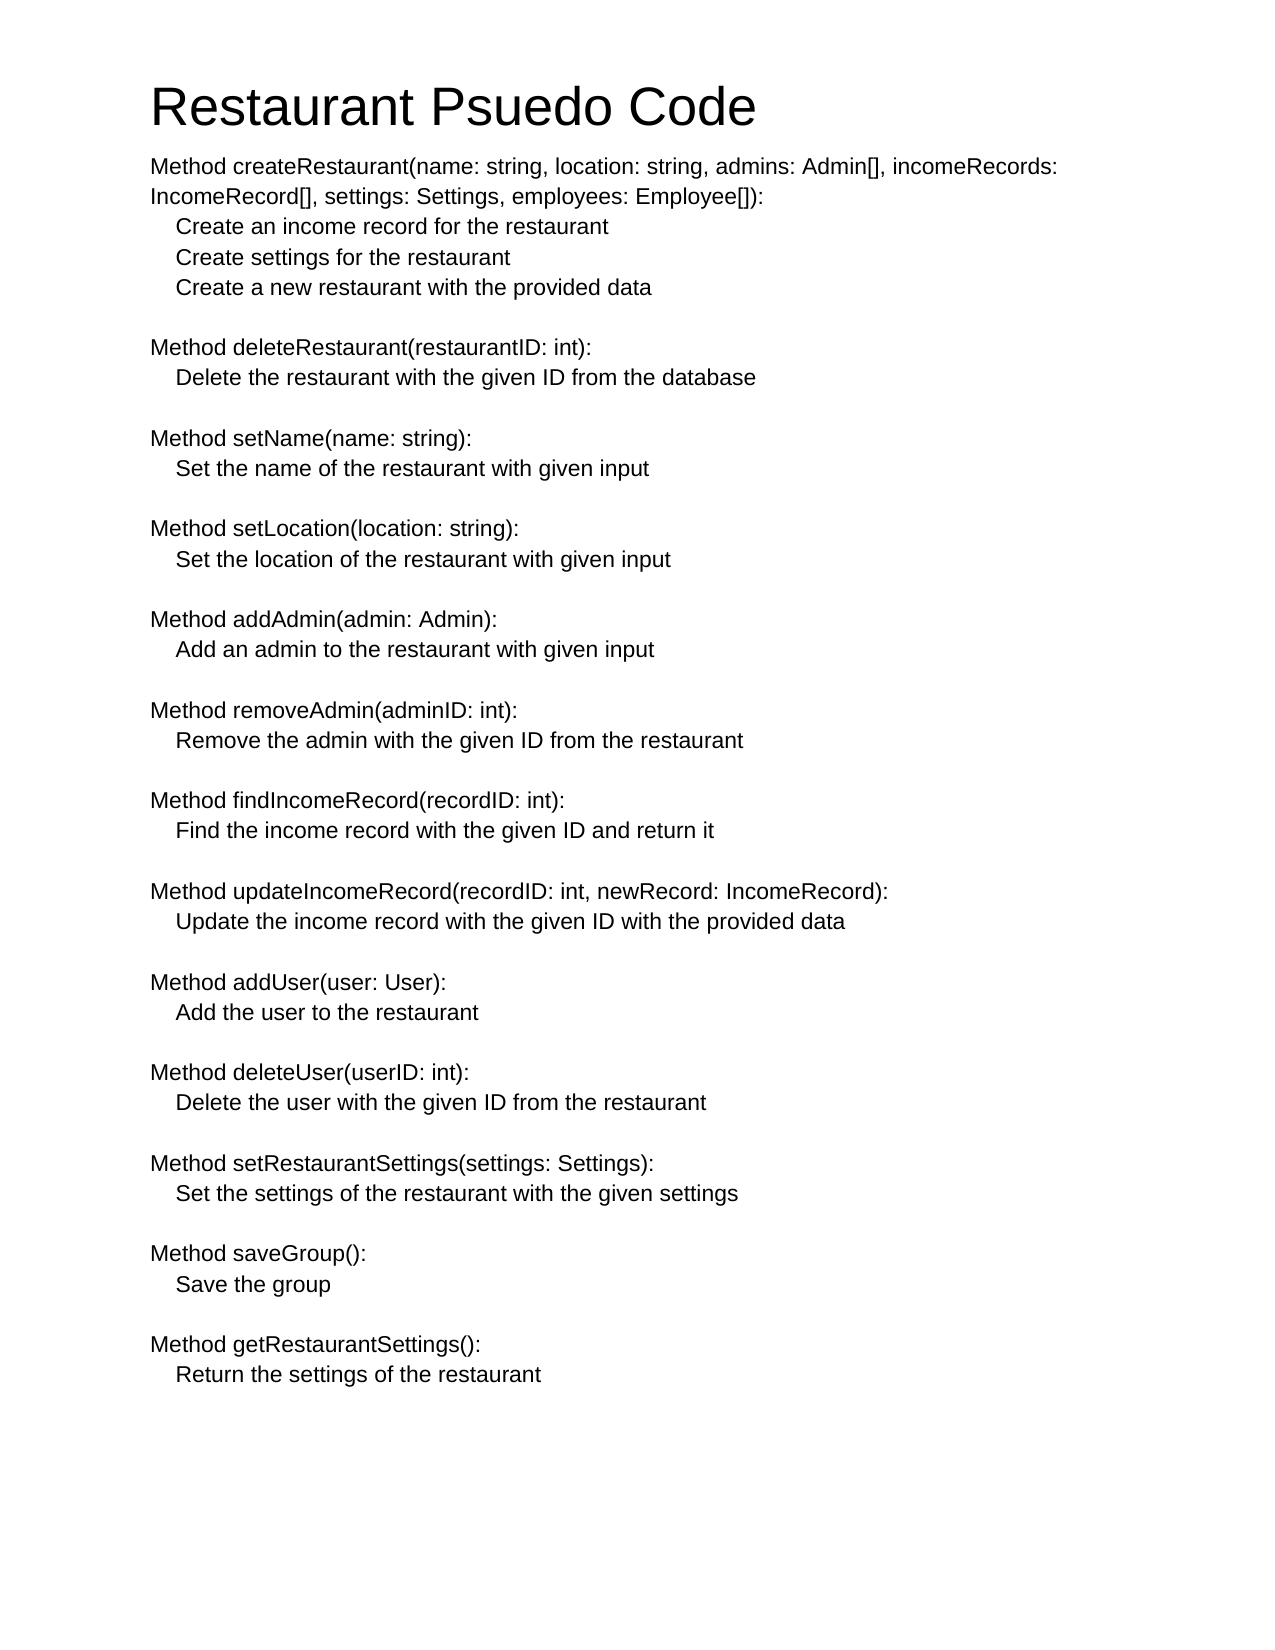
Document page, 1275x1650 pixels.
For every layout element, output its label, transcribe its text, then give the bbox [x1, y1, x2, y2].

text Method addAdmin(admin: Admin): [150, 606, 1125, 632]
text Method setName(name: string): [150, 425, 1125, 451]
text Find the income record with the given ID and return it [150, 817, 1125, 844]
text Remove the admin with the given ID from the restaurant [150, 727, 1125, 753]
text Delete the restaurant with the given ID from the database [150, 364, 1125, 391]
text Method removeAdmin(adminID: int): [150, 697, 1125, 723]
text Add the user to the restaurant [150, 999, 1125, 1025]
text Save the group [150, 1271, 1125, 1297]
text Method addUser(user: User): [150, 968, 1125, 995]
text Method saveGroup(): [150, 1240, 1125, 1267]
text Method updateIncomeRecord(recordID: int, newRecord: IncomeRecord): [150, 878, 1125, 904]
text Method createRestaurant(name: string, location: string, admins: Admin[], incomeRecords: IncomeRecord[], settings: Settings, employees: Employee[]): [150, 153, 1125, 209]
text Delete the user with the given ID from the restaurant [150, 1089, 1125, 1116]
text Add an admin to the restaurant with given input [150, 636, 1125, 662]
text Create settings for the restaurant [150, 243, 1125, 270]
text Method deleteUser(userID: int): [150, 1059, 1125, 1085]
text Create an income record for the restaurant [150, 213, 1125, 239]
text Method findIncomeRecord(recordID: int): [150, 787, 1125, 813]
text Set the name of the restaurant with given input [150, 455, 1125, 481]
text Method getRestaurantSettings(): [150, 1331, 1125, 1357]
text Return the settings of the restaurant [150, 1361, 1125, 1387]
text Method setRestaurantSettings(settings: Settings): [150, 1150, 1125, 1176]
text Create a new restaurant with the provided data [150, 274, 1125, 300]
text Set the settings of the restaurant with the given settings [150, 1180, 1125, 1206]
text Method deleteRestaurant(restaurantID: int): [150, 334, 1125, 360]
text Set the location of the restaurant with given input [150, 546, 1125, 572]
text Method setLocation(location: string): [150, 515, 1125, 542]
text Update the income record with the given ID with the provided data [150, 908, 1125, 934]
